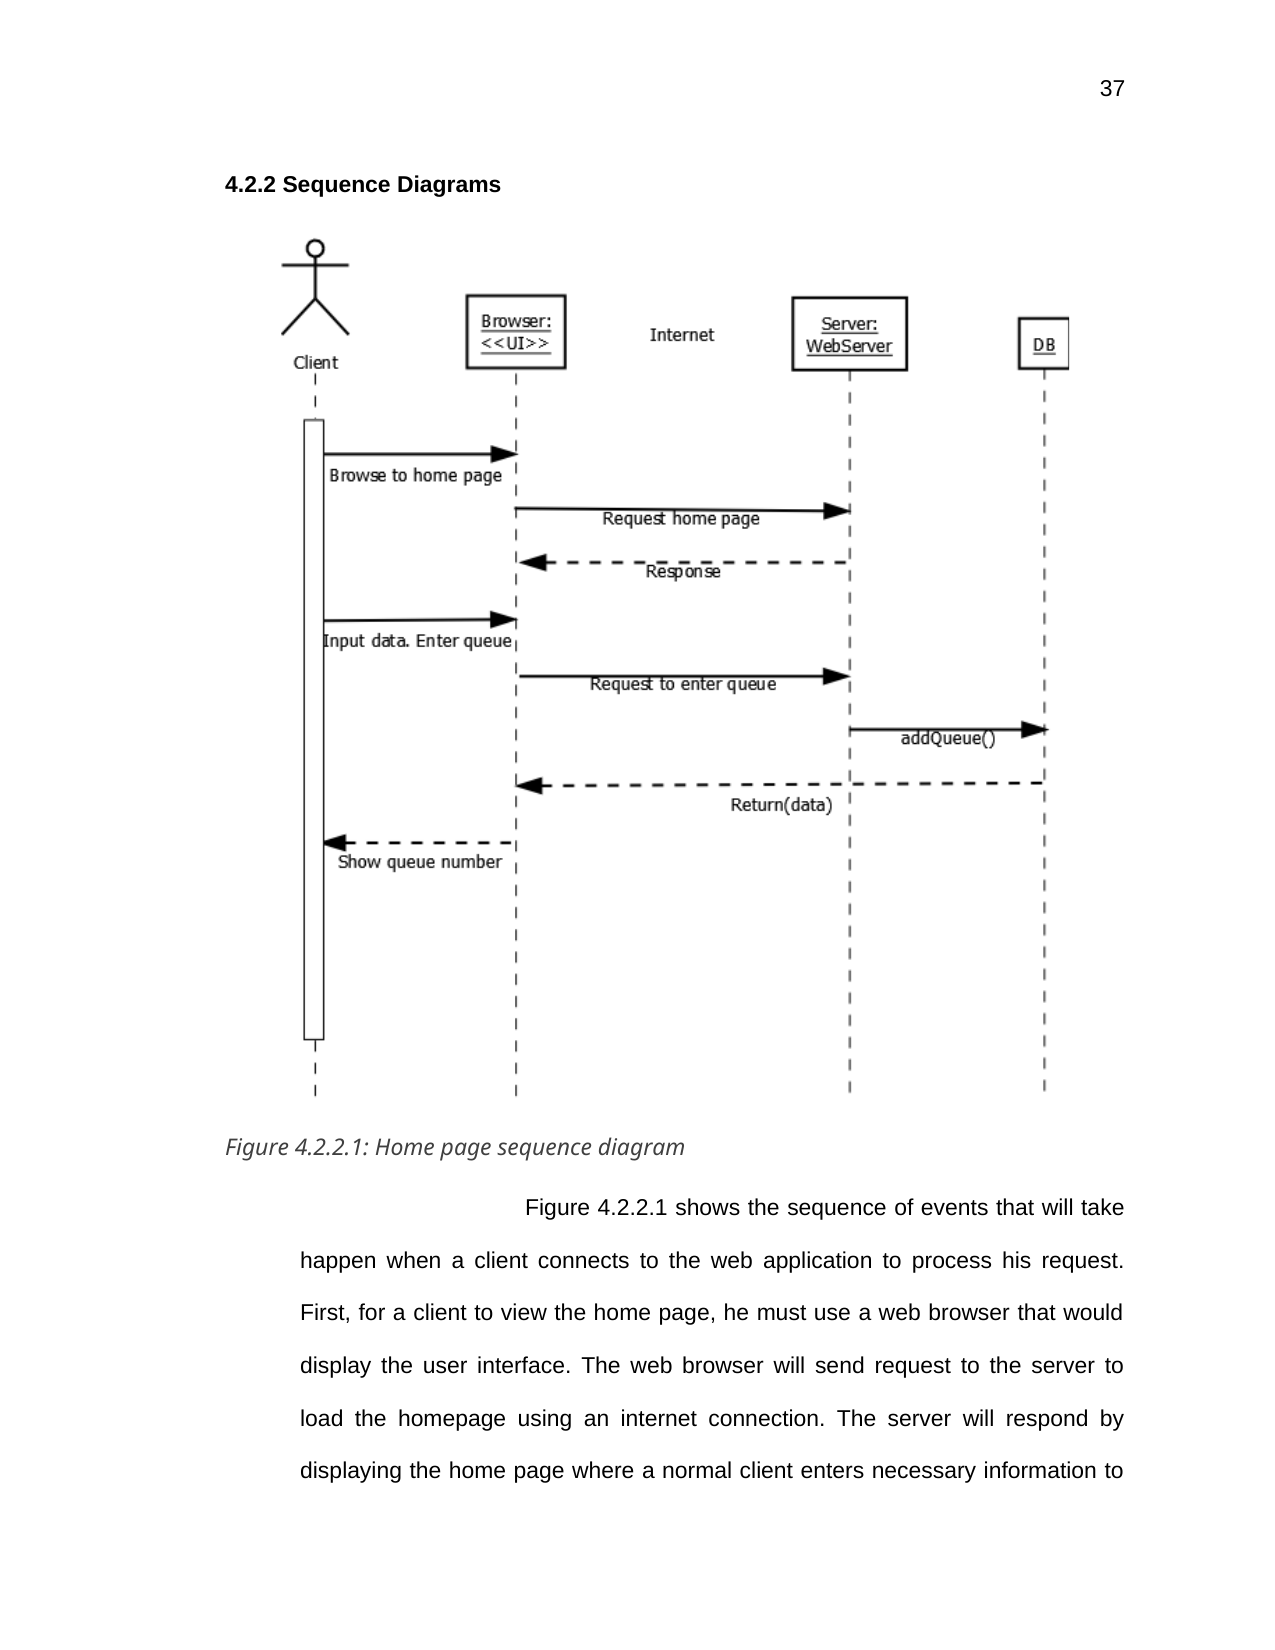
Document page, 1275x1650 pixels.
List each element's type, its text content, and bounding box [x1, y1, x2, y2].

picture [281, 223, 1070, 1101]
subtitle 4.2.2 Sequence Diagrams [225, 171, 1125, 197]
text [300, 1194, 1125, 1484]
subtitle Figure 4.2.2.1: Home page sequence diagram [225, 1131, 1125, 1163]
